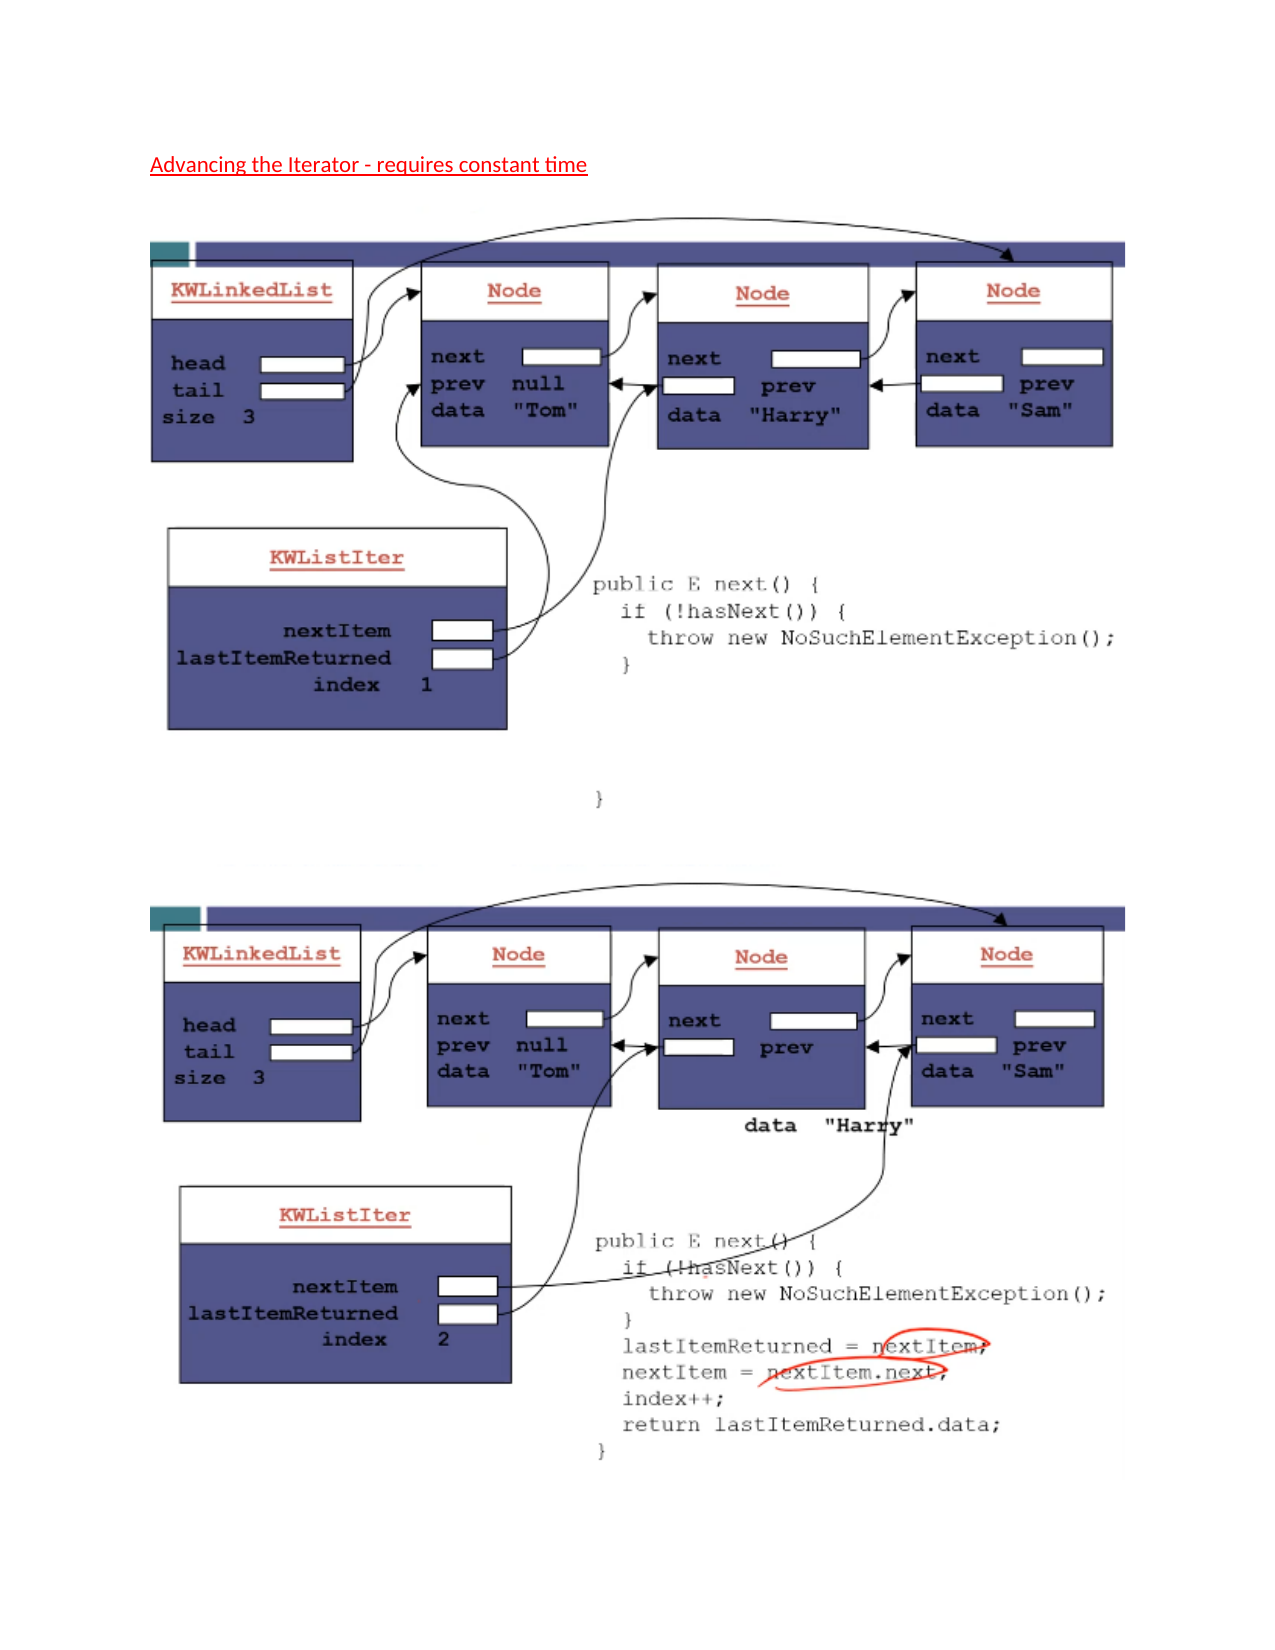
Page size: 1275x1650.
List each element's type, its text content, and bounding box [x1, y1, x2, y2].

picture [150, 845, 1125, 1480]
text Advancing the Iterator - requires constant time [150, 150, 1125, 178]
picture [150, 196, 1125, 827]
